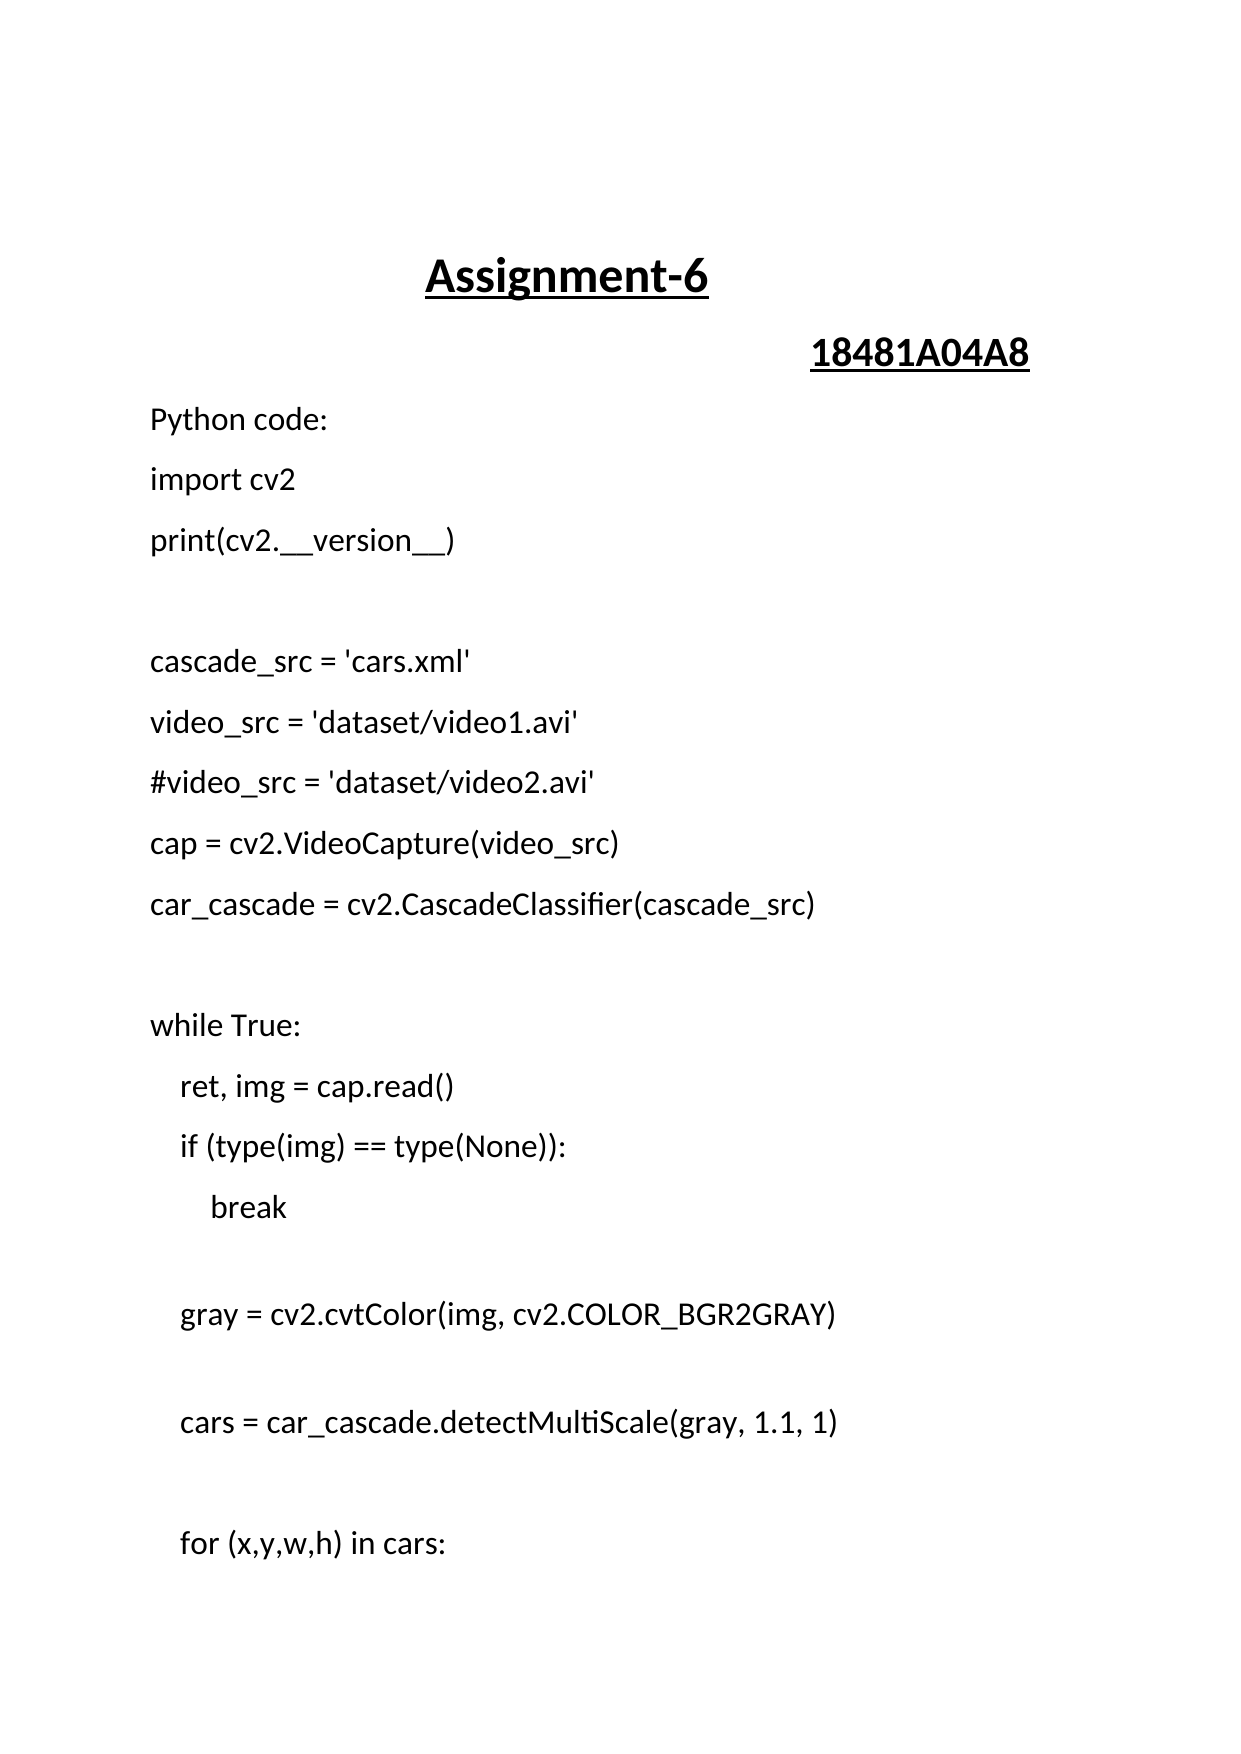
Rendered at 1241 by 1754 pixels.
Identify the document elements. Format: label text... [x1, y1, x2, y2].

text #video_src = 'dataset/video2.avi' [150, 762, 1090, 802]
text gray = cv2.cvtColor(img, cv2.COLOR_BGR2GRAY) [150, 1293, 1090, 1334]
text cap = cv2.VideoCapture(video_src) [150, 822, 1090, 863]
text Assignment-6 [150, 244, 1090, 305]
text import cv2 [150, 458, 1090, 499]
text if (type(img) == type(None)): [150, 1125, 1090, 1166]
text Python code: [150, 398, 1090, 438]
text cascade_src = 'cars.xml' [150, 640, 1090, 681]
text break [150, 1186, 1090, 1227]
text cars = car_cascade.detectMultiScale(gray, 1.1, 1) [150, 1401, 1090, 1442]
text video_src = 'dataset/video1.avi' [150, 701, 1090, 742]
text ret, img = cap.read() [150, 1065, 1090, 1105]
text 18481A04A8 [150, 326, 1090, 377]
text for (x,y,w,h) in cars: [150, 1522, 1090, 1563]
text car_cascade = cv2.CascadeClassifier(cascade_src) [150, 883, 1090, 923]
text while True: [150, 1004, 1090, 1045]
text print(cv2.__version__) [150, 519, 1090, 560]
